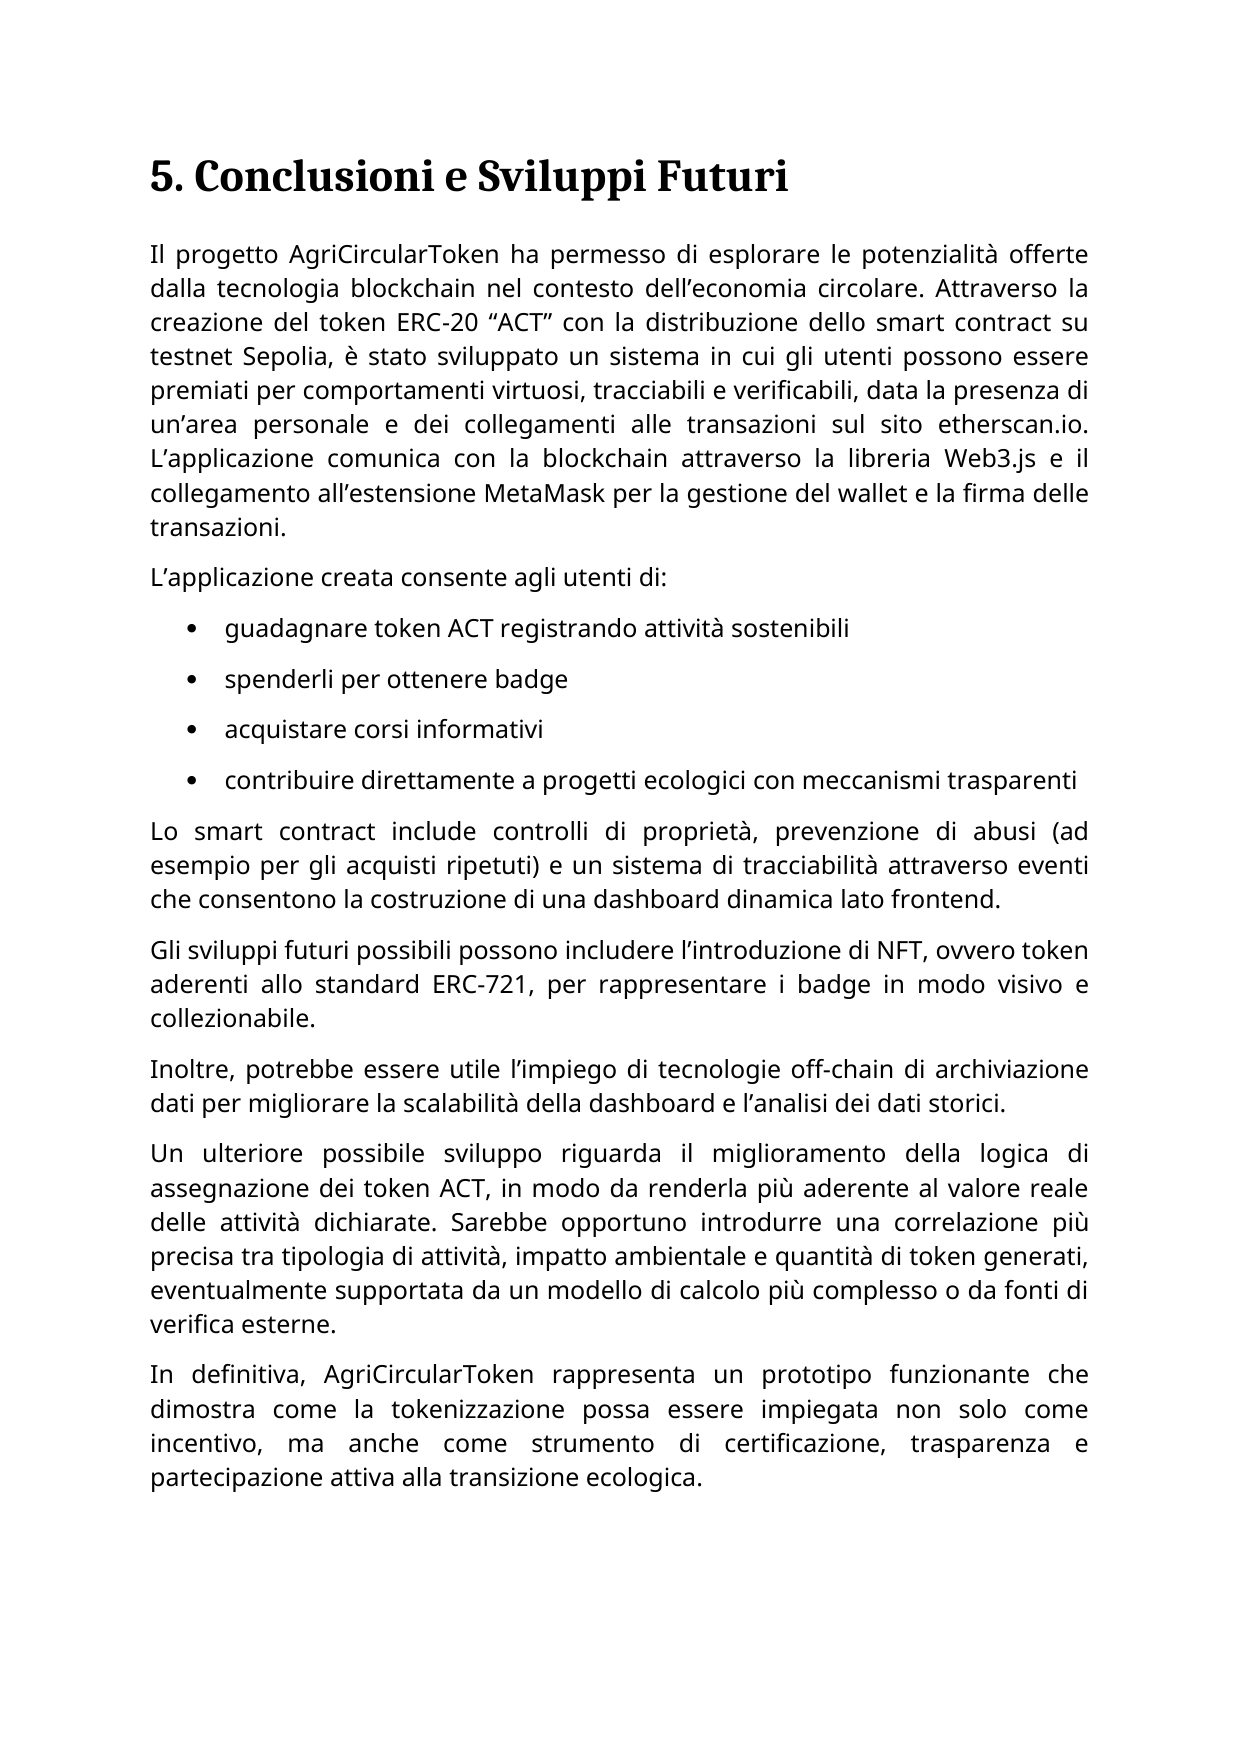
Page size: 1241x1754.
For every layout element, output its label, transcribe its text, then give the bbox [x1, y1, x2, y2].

text In definitiva, AgriCircularToken rappresenta un prototipo funzionante che dimostra come la tokenizzazione possa essere impiegata non solo come incentivo, ma anche come strumento di certificazione, trasparenza e partecipazione attiva alla transizione ecologica. [150, 1357, 1090, 1493]
list acquistare corsi informativi [187, 712, 1090, 746]
text Gli sviluppi futuri possibili possono includere l’introduzione di NFT, ovvero token aderenti allo standard ERC-721, per rappresentare i badge in modo visivo e collezionabile. [150, 932, 1090, 1035]
list guadagnare token ACT registrando attività sostenibili [187, 611, 1090, 645]
text 5. Conclusioni e Sviluppi Futuri [150, 150, 1090, 203]
text Lo smart contract include controlli di proprietà, prevenzione di abusi (ad esempio per gli acquisti ripetuti) e un sistema di tracciabilità attraverso eventi che consentono la costruzione di una dashboard dinamica lato frontend. [150, 814, 1090, 916]
list contribuire direttamente a progetti ecologici con meccanismi trasparenti [187, 763, 1090, 797]
text Inoltre, potrebbe essere utile l’impiego di tecnologie off-chain di archiviazione dati per migliorare la scalabilità della dashboard e l’analisi dei dati storici. [150, 1051, 1090, 1119]
text Il progetto AgriCircularToken ha permesso di esplorare le potenzialità offerte dalla tecnologia blockchain nel contesto dell’economia circolare. Attraverso la creazione del token ERC-20 “ACT” con la distribuzione dello smart contract su testnet Sepolia, è stato sviluppato un sistema in cui gli utenti possono essere premiati per comportamenti virtuosi, tracciabili e verificabili, data la presenza di un’area personale e dei collegamenti alle transazioni sul sito etherscan.io. L’applicazione comunica con la blockchain attraverso la libreria Web3.js e il collegamento all’estensione MetaMask per la gestione del wallet e la firma delle transazioni. [150, 237, 1090, 543]
list spenderli per ottenere badge [187, 661, 1090, 696]
text L’applicazione creata consente agli utenti di: [150, 560, 1090, 594]
text Un ulteriore possibile sviluppo riguarda il miglioramento della logica di assegnazione dei token ACT, in modo da renderla più aderente al valore reale delle attività dichiarate. Sarebbe opportuno introdurre una correlazione più precisa tra tipologia di attività, impatto ambientale e quantità di token generati, eventualmente supportata da un modello di calcolo più complesso o da fonti di verifica esterne. [150, 1136, 1090, 1341]
